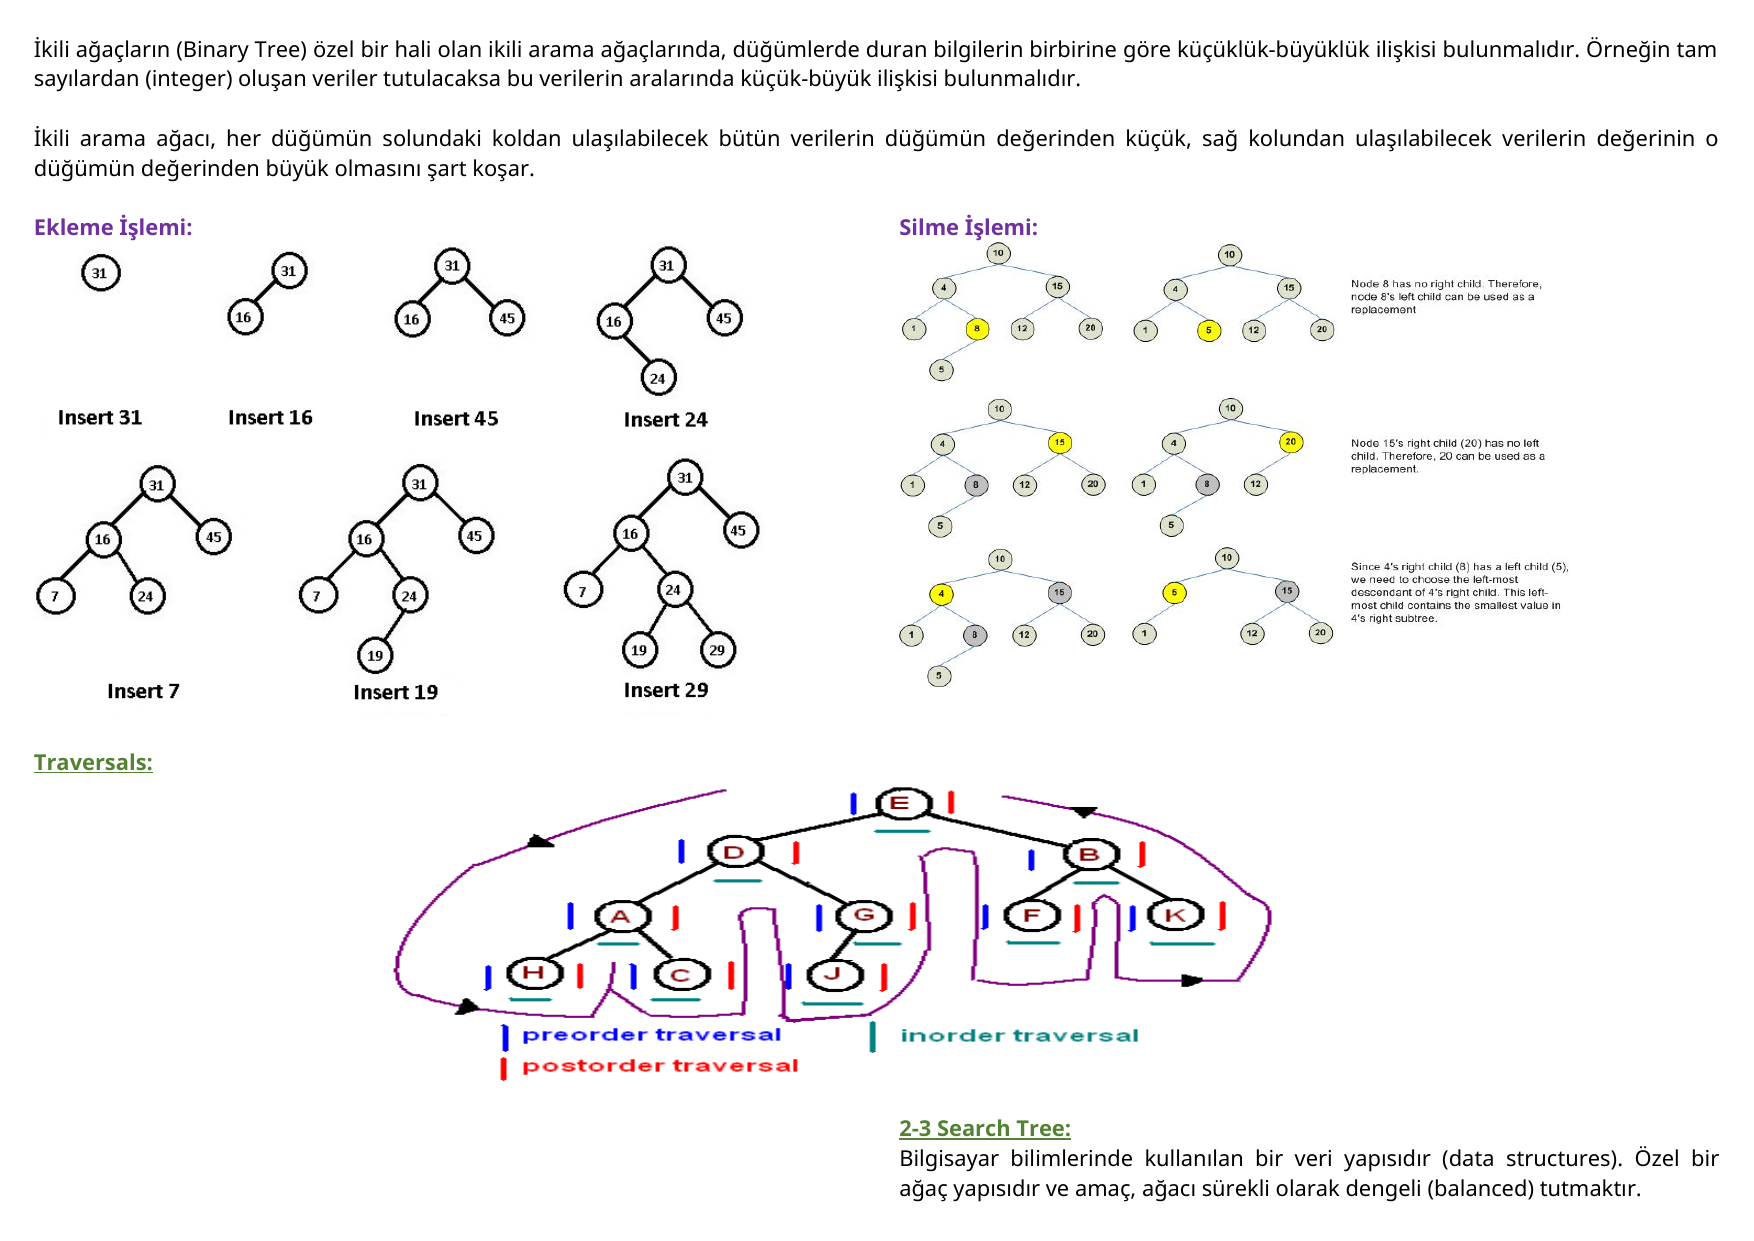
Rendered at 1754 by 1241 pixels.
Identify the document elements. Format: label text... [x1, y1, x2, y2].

picture [33, 242, 776, 718]
picture [899, 242, 1573, 687]
list 2-3 Search Tree: [899, 1113, 1720, 1143]
list Silme İşlemi: [899, 212, 1720, 242]
list Bilgisayar bilimlerinde kullanılan bir veri yapısıdır (data structures). Özel bir ağaç yapısıdır ve amaç, ağacı sürekli olarak dengeli (balanced) tutmaktır. [899, 1143, 1720, 1202]
picture [310, 776, 1444, 1113]
list İkili arama ağacı, her düğümün solundaki koldan ulaşılabilecek bütün verilerin düğümün değerinden küçük, sağ kolundan ulaşılabilecek verilerin değerinin o düğümün değerinden büyük olmasını şart koşar. [34, 123, 1720, 183]
list İkili ağaçların (Binary Tree) özel bir hali olan ikili arama ağaçlarında, düğümlerde duran bilgilerin birbirine göre küçüklük-büyüklük ilişkisi bulunmalıdır. Örneğin tam sayılardan (integer) oluşan veriler tutulacaksa bu verilerin aralarında küçük-büyük ilişkisi bulunmalıdır. [34, 34, 1720, 93]
list Ekleme İşlemi: [34, 212, 855, 242]
list Traversals: [34, 746, 1720, 776]
